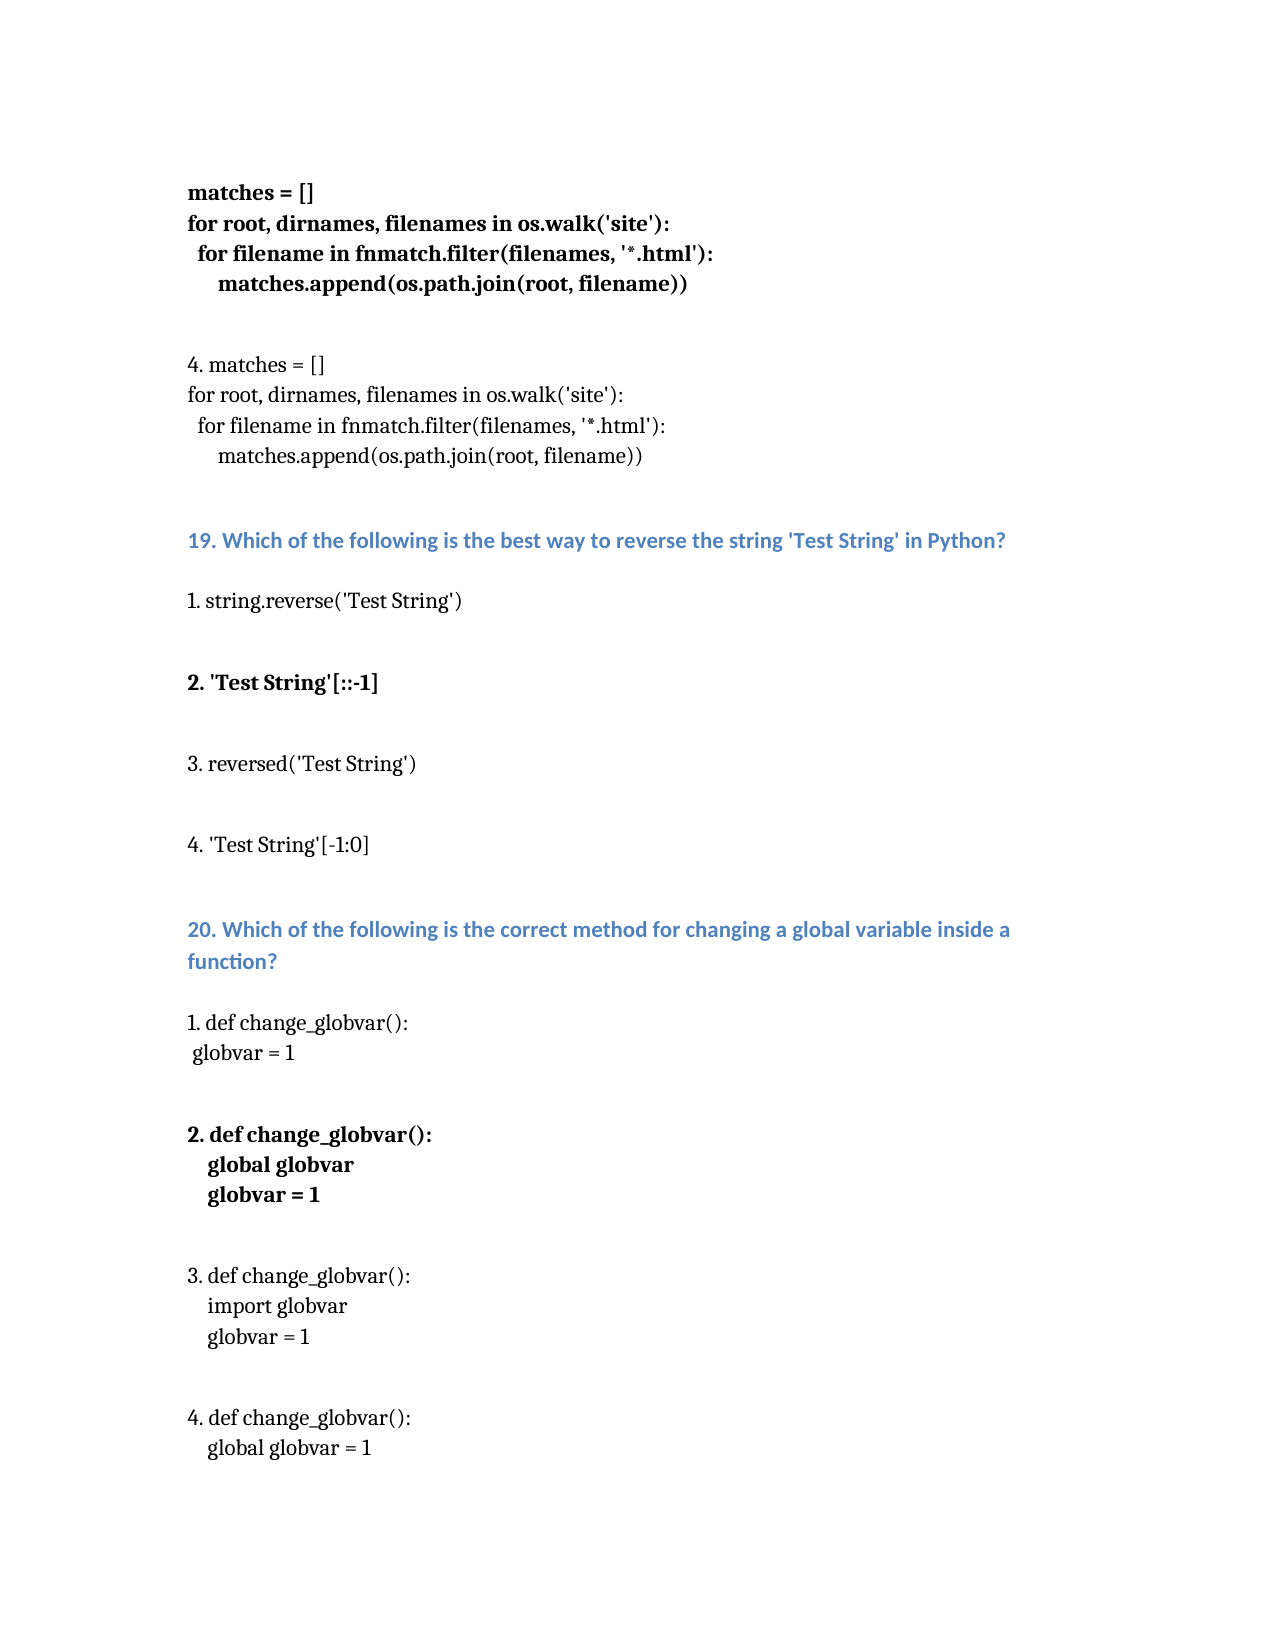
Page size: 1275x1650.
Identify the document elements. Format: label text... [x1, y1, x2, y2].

text 3. def change_globvar(): import globvar globvar = 1 [187, 1233, 1087, 1350]
text 1. string.reverse('Test String') [187, 558, 1087, 615]
text 1. def change_globvar(): globvar = 1 [187, 980, 1087, 1066]
subtitle 19. Which of the following is the best way to reverse the string 'Test String' in Python? [187, 494, 1087, 554]
text 4. matches = [] for root, dirnames, filenames in os.walk('site'): for filename in fnmatch.filter(filenames, '*.html'): matches.append(os.path.join(root, filename)) [187, 322, 1087, 469]
text 4. def change_globvar(): global globvar = 1 [187, 1374, 1087, 1461]
subtitle 20. Which of the following is the correct method for changing a global variable inside a function? [187, 883, 1087, 976]
text 2. def change_globvar(): global globvar globvar = 1 [187, 1091, 1087, 1208]
text 2. 'Test String'[::-1] [187, 639, 1087, 696]
text 3. reversed('Test String') [187, 721, 1087, 777]
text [187, 150, 1087, 297]
text 4. 'Test String'[-1:0] [187, 802, 1087, 858]
